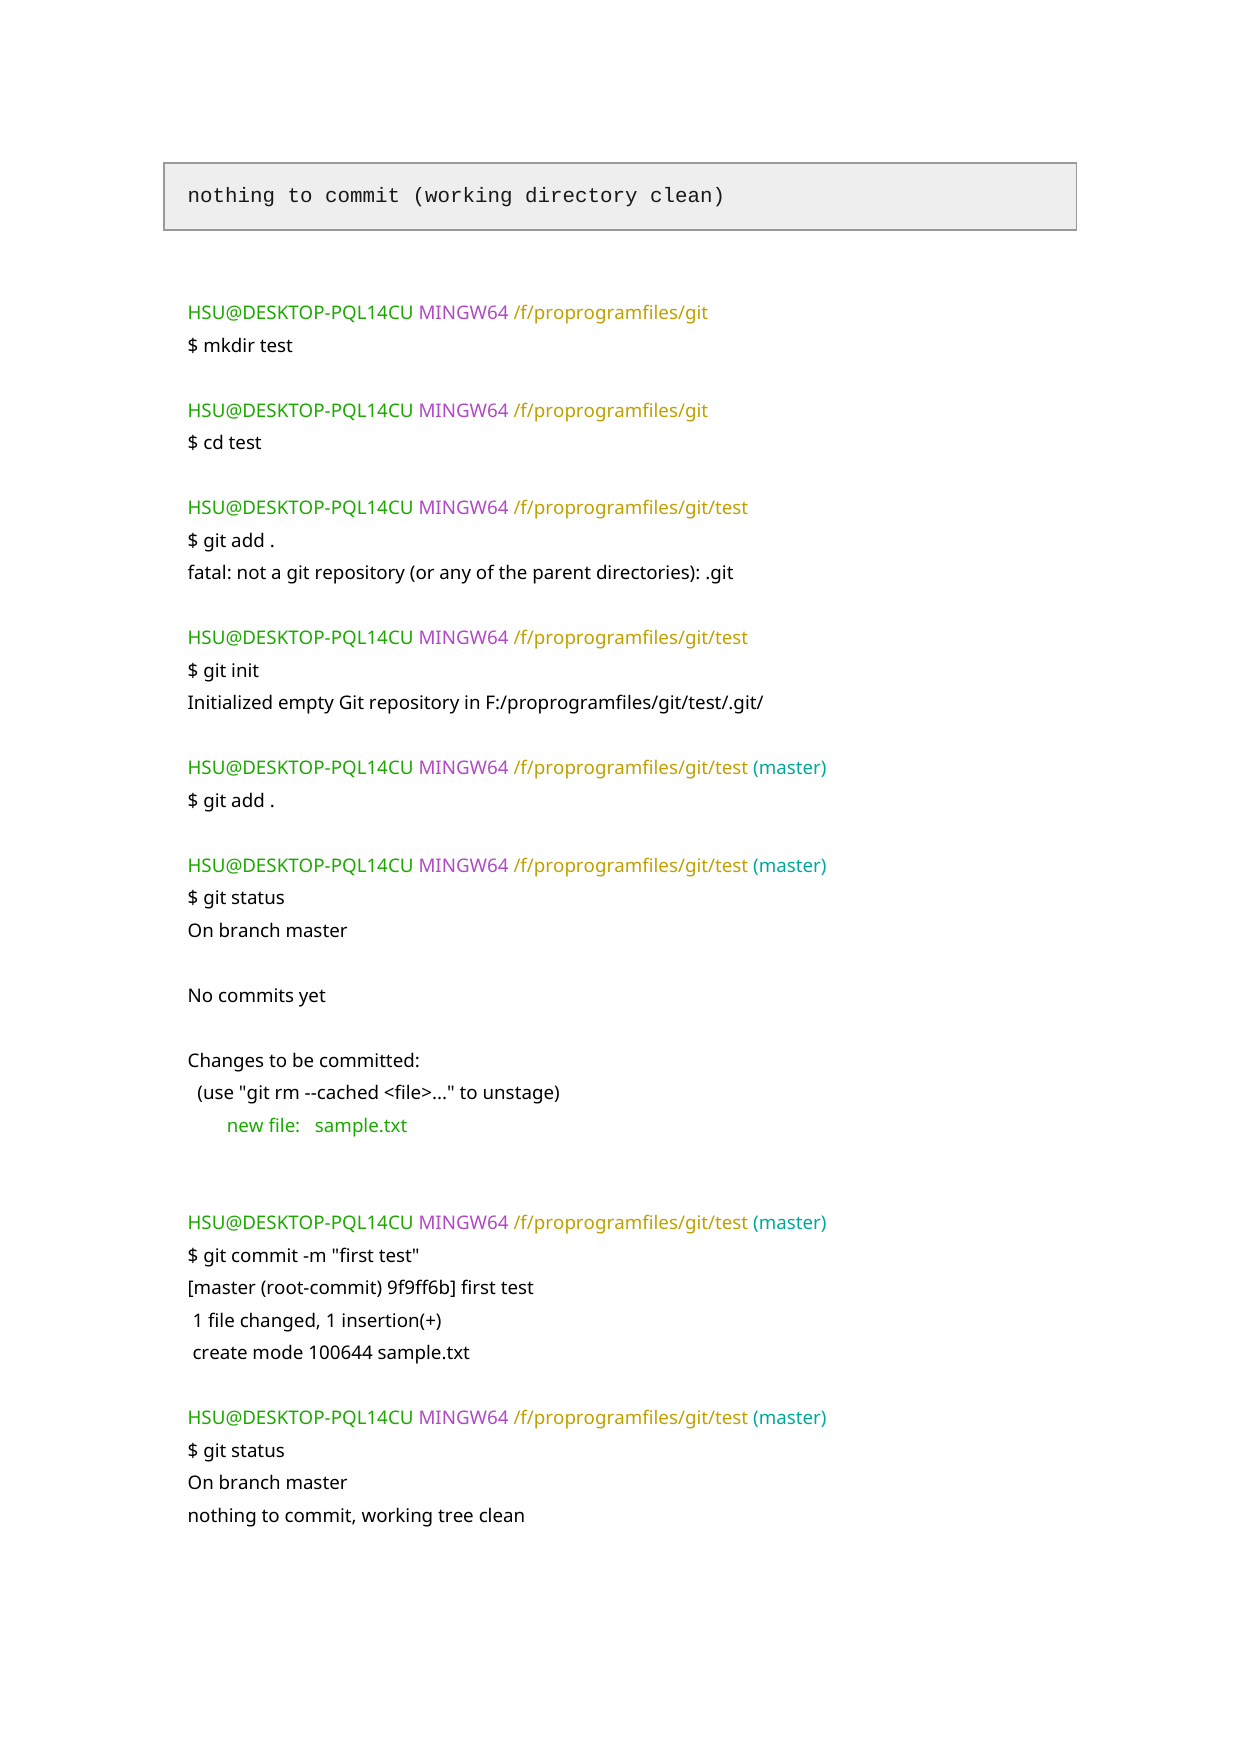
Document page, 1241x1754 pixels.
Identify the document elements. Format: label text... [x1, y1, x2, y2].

text create mode 100644 sample.txt [187, 1336, 1053, 1368]
text new file: sample.txt [187, 1108, 1053, 1141]
text $ cd test [187, 426, 1053, 458]
text $ git add . [187, 783, 1053, 816]
text On branch master [187, 1466, 1053, 1498]
text On branch master [187, 913, 1053, 946]
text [187, 1401, 1053, 1433]
text [master (root-commit) 9f9ff6b] first test [187, 1271, 1053, 1303]
text $ git init [187, 653, 1053, 686]
text 1 file changed, 1 insertion(+) [187, 1303, 1053, 1336]
text fatal: not a git repository (or any of the parent directories): .git [187, 556, 1053, 588]
text Changes to be committed: [187, 1043, 1053, 1076]
text $ git status [187, 1433, 1053, 1466]
text nothing to commit (working directory clean) [165, 164, 1076, 229]
text HSU@DESKTOP-PQL14CU MINGW64 /f/proprogramfiles/git/test (master) [187, 848, 1053, 881]
text nothing to commit, working tree clean [187, 1498, 1053, 1531]
text HSU@DESKTOP-PQL14CU MINGW64 /f/proprogramfiles/git/test [187, 621, 1053, 653]
text No commits yet [187, 978, 1053, 1011]
text $ git status [187, 881, 1053, 913]
text Initialized empty Git repository in F:/proprogramfiles/git/test/.git/ [187, 686, 1053, 718]
text HSU@DESKTOP-PQL14CU MINGW64 /f/proprogramfiles/git [187, 393, 1053, 426]
text HSU@DESKTOP-PQL14CU MINGW64 /f/proprogramfiles/git [187, 296, 1053, 328]
text HSU@DESKTOP-PQL14CU MINGW64 /f/proprogramfiles/git/test (master) [187, 1206, 1053, 1238]
text $ git add . [187, 523, 1053, 556]
text HSU@DESKTOP-PQL14CU MINGW64 /f/proprogramfiles/git/test [187, 491, 1053, 523]
text $ git commit -m "first test" [187, 1238, 1053, 1271]
text $ mkdir test [187, 328, 1053, 361]
text (use "git rm --cached <file>..." to unstage) [187, 1076, 1053, 1108]
text HSU@DESKTOP-PQL14CU MINGW64 /f/proprogramfiles/git/test (master) [187, 751, 1053, 783]
